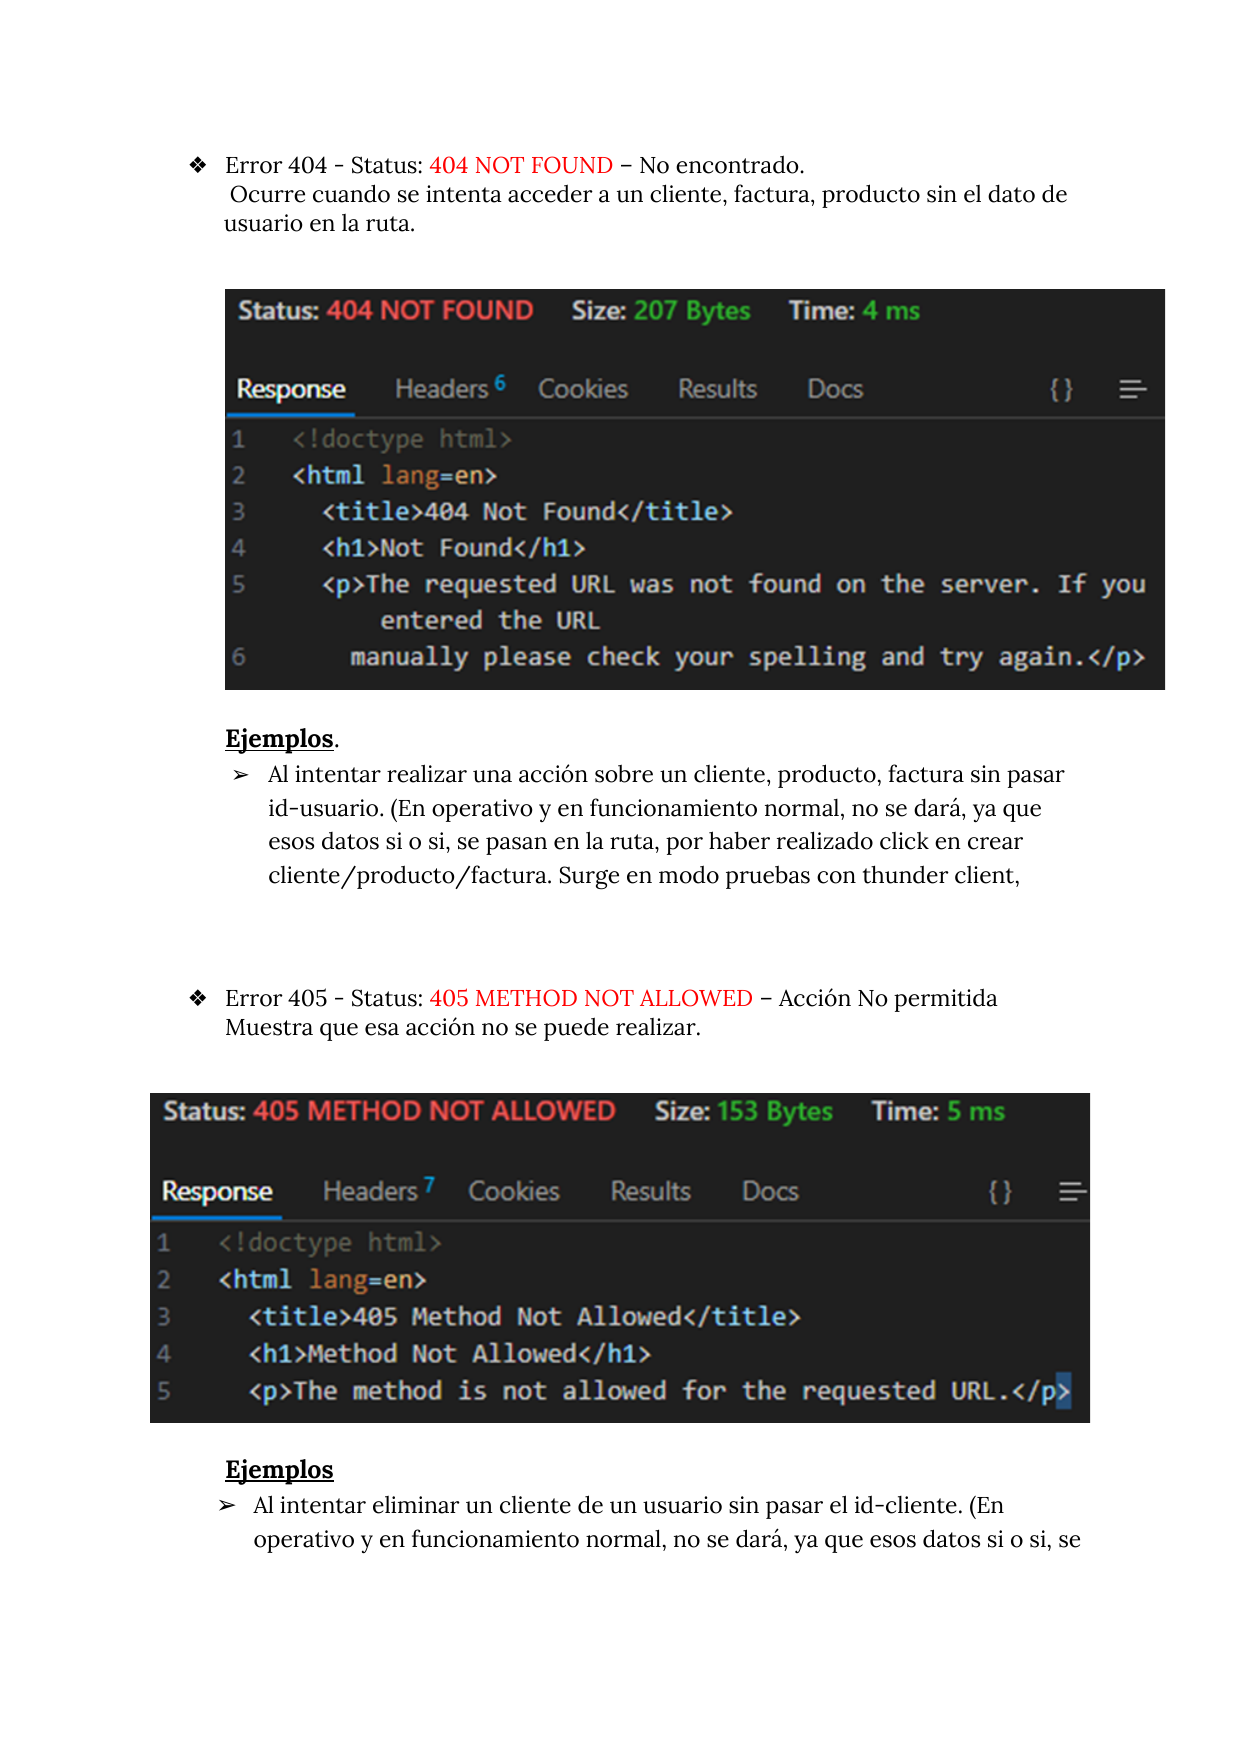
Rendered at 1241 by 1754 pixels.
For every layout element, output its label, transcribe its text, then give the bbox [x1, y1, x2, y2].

list Al intentar realizar una acción sobre un cliente, producto, factura sin pasar id-usuario. (En operativo y en funcionamiento normal, no se dará, ya que esos datos si o si, se pasan en la ruta, por haber realizado click en crear cliente/producto/factura. Surge en modo pruebas con thunder client, [231, 759, 1090, 890]
list Error 404 - Status: 404 NOT FOUND – No encontrado. [187, 150, 1090, 179]
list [216, 1490, 1090, 1553]
picture [150, 1093, 1091, 1423]
text Muestra que esa acción no se puede realizar. [150, 1013, 1090, 1042]
picture [225, 289, 1166, 690]
text Ocurre cuando se intenta acceder a un cliente, factura, producto sin el dato de usuario en la ruta. [224, 179, 1090, 238]
text Ejemplos. [225, 722, 1090, 754]
list Error 405 - Status: 405 METHOD NOT ALLOWED – Acción No permitida [187, 983, 1090, 1013]
text Ejemplos [225, 1453, 1090, 1485]
